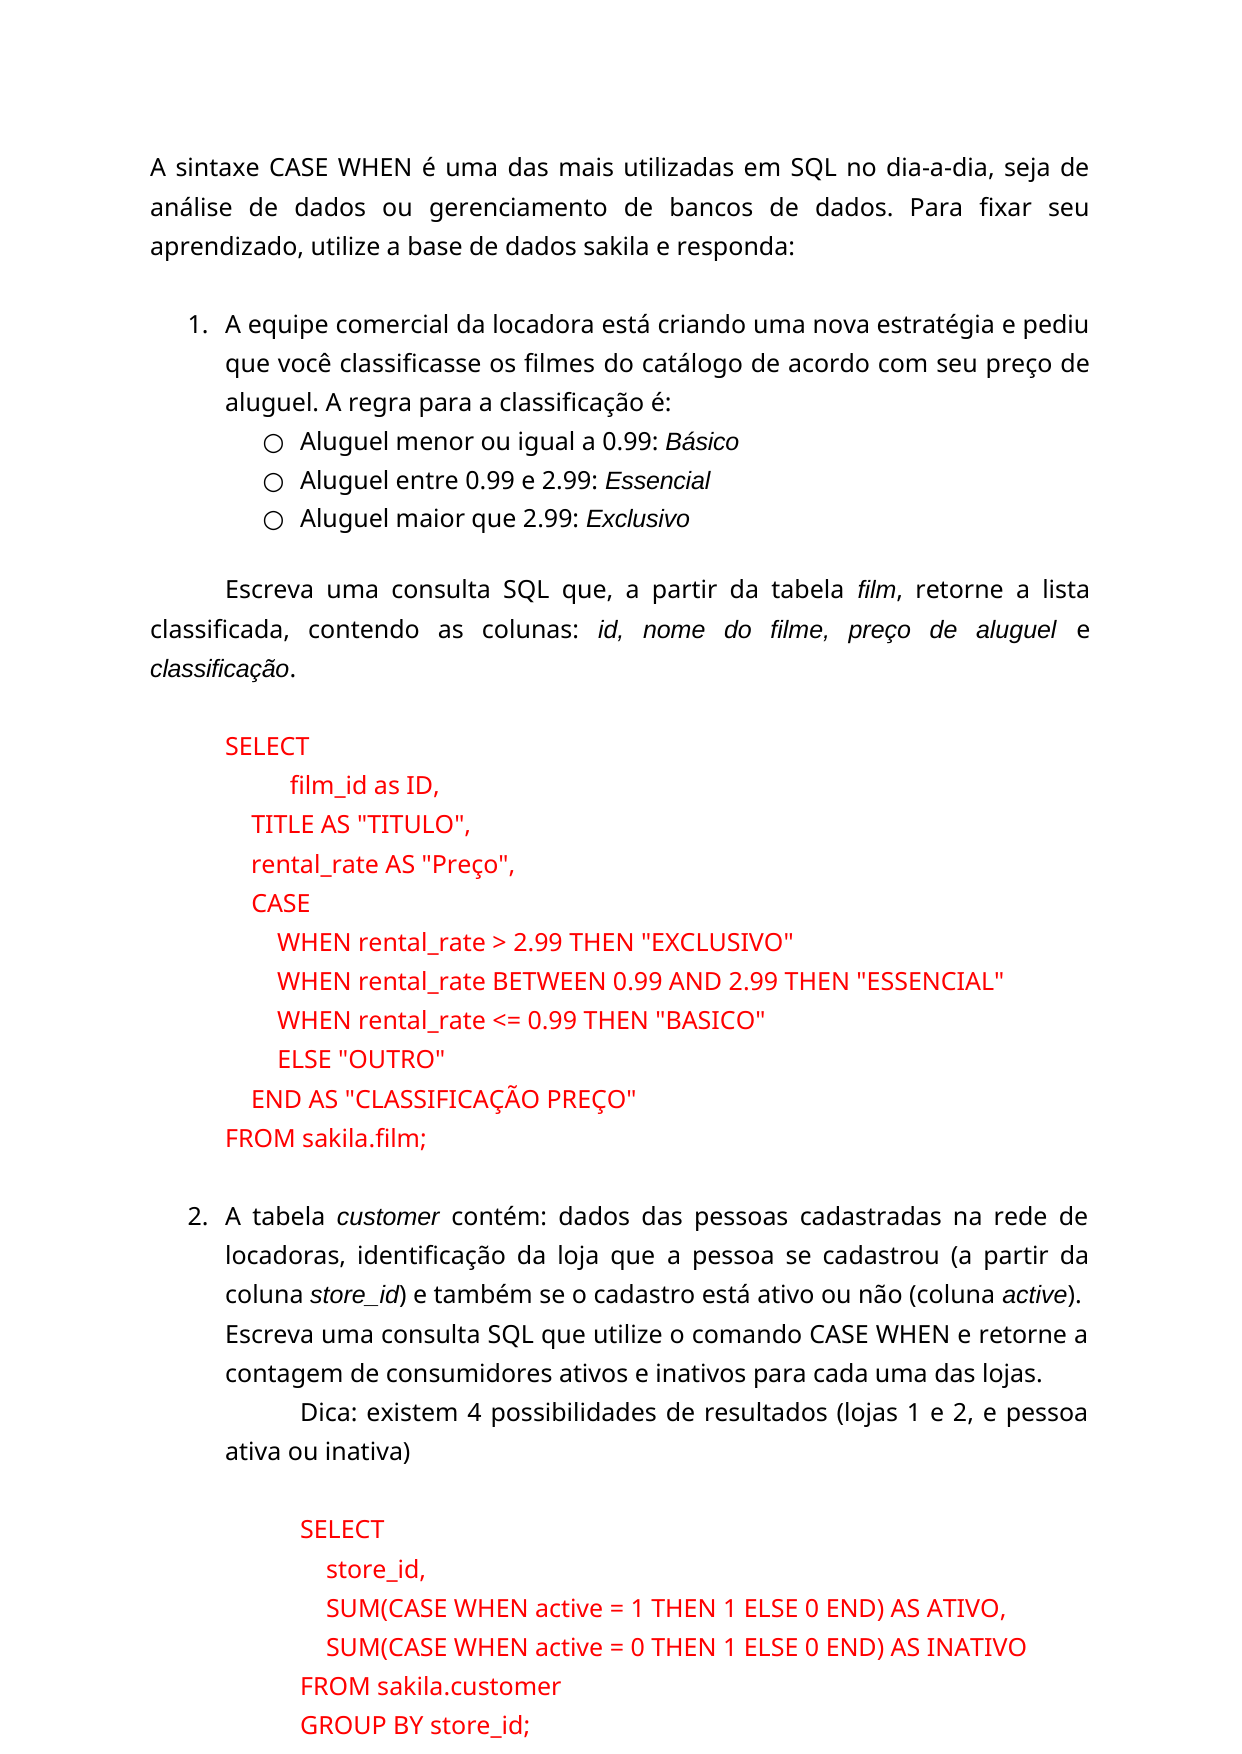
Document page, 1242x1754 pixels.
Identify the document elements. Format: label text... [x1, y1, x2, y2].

text FROM sakila.customer [225, 1669, 1090, 1703]
text Escreva uma consulta SQL que, a partir da tabela film, retorne a lista classificada, contendo as colunas: id, nome do filme, preço de aluguel e classificação. [150, 572, 1090, 684]
list A tabela customer contém: dados das pessoas cadastradas na rede de locadoras, identificação da loja que a pessoa se cadastrou (a partir da coluna store_id) e também se o cadastro está ativo ou não (coluna active). [187, 1199, 1089, 1311]
text WHEN rental_rate <= 0.99 THEN "BASICO" [150, 1003, 1090, 1037]
list Aluguel entre 0.99 e 2.99: Essencial [262, 462, 1102, 496]
text rental_rate AS "Preço", [150, 846, 1090, 880]
text Dica: existem 4 possibilidades de resultados (lojas 1 e 2, e pessoa ativa ou inativa) [225, 1394, 1090, 1468]
text CASE [150, 886, 1090, 919]
text END AS "CLASSIFICAÇÃO PREÇO" [150, 1081, 1090, 1115]
text SUM(CASE WHEN active = 0 THEN 1 ELSE 0 END) AS INATIVO [225, 1629, 1090, 1664]
text WHEN rental_rate BETWEEN 0.99 AND 2.99 THEN "ESSENCIAL" [150, 964, 1090, 998]
list A equipe comercial da locadora está criando uma nova estratégia e pediu que você classificasse os filmes do catálogo de acordo com seu preço de aluguel. A regra para a classificação é: [187, 307, 1090, 419]
text FROM sakila.film; [150, 1121, 1090, 1154]
text store_id, [225, 1551, 1090, 1585]
text film_id as ID, [150, 768, 1090, 802]
text SUM(CASE WHEN active = 1 THEN 1 ELSE 0 END) AS ATIVO, [225, 1590, 1090, 1624]
text SELECT [150, 729, 1090, 763]
list Aluguel maior que 2.99: Exclusivo [262, 501, 1102, 535]
text A sintaxe CASE WHEN é uma das mais utilizadas em SQL no dia-a-dia, seja de análise de dados ou gerenciamento de bancos de dados. Para fixar seu aprendizado, utilize a base de dados sakila e responda: [150, 150, 1090, 262]
text SELECT [225, 1512, 1090, 1546]
text Escreva uma consulta SQL que utilize o comando CASE WHEN e retorne a contagem de consumidores ativos e inativos para cada uma das lojas. [225, 1316, 1089, 1389]
list Aluguel menor ou igual a 0.99: Básico [262, 424, 1102, 458]
text TITLE AS "TITULO", [150, 807, 1090, 841]
text ELSE "OUTRO" [150, 1042, 1090, 1076]
text WHEN rental_rate > 2.99 THEN "EXCLUSIVO" [150, 925, 1090, 959]
text GROUP BY store_id; [225, 1708, 1090, 1742]
